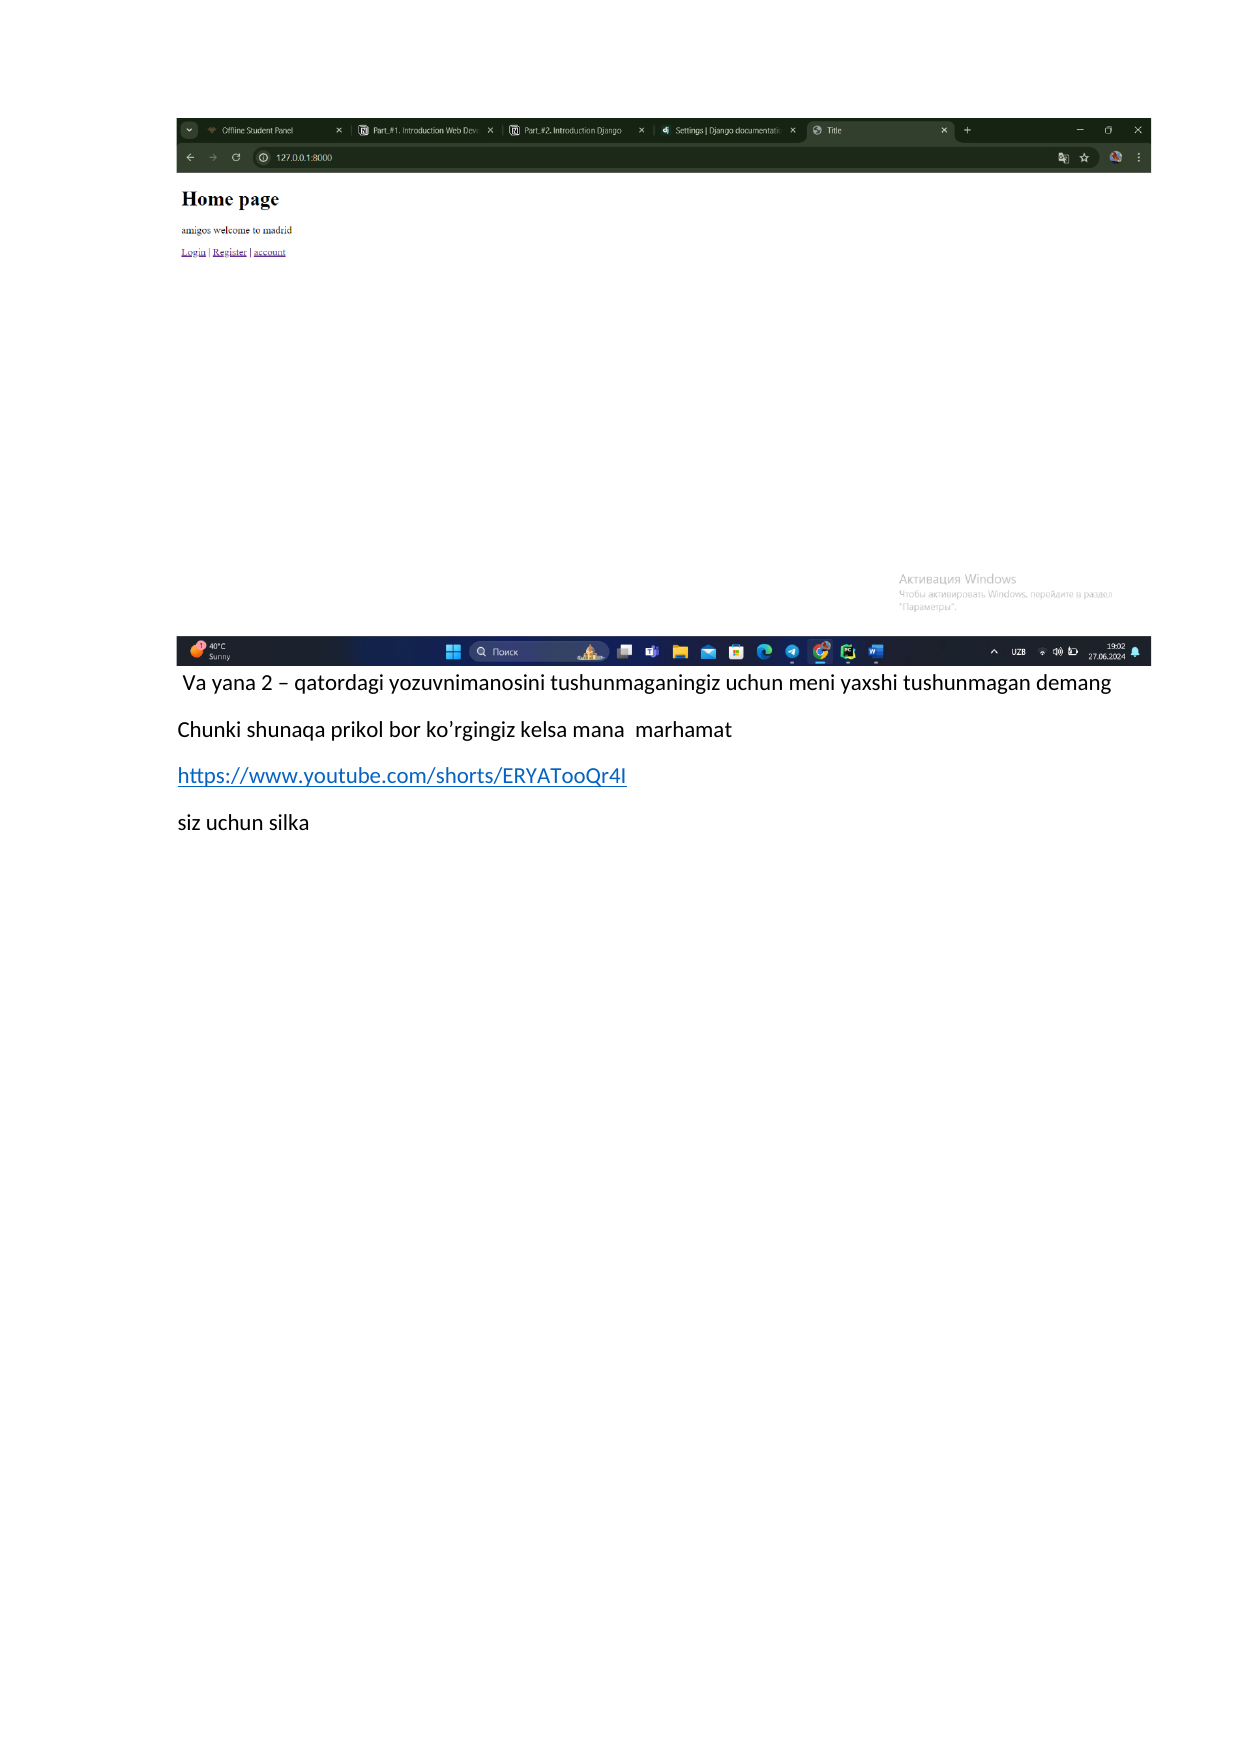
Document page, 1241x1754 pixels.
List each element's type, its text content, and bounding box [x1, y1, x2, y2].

text https://www.youtube.com/shorts/ERYATooQr4I [177, 762, 1152, 789]
text Chunki shunaqa prikol bor ko’rgingiz kelsa mana marhamat [177, 715, 1152, 743]
text siz uchun silka [177, 808, 1152, 836]
text Va yana 2 – qatordagi yozuvnimanosini tushunmaganingiz uchun meni yaxshi tushunmagan demang [177, 666, 1152, 696]
picture [176, 118, 1152, 666]
